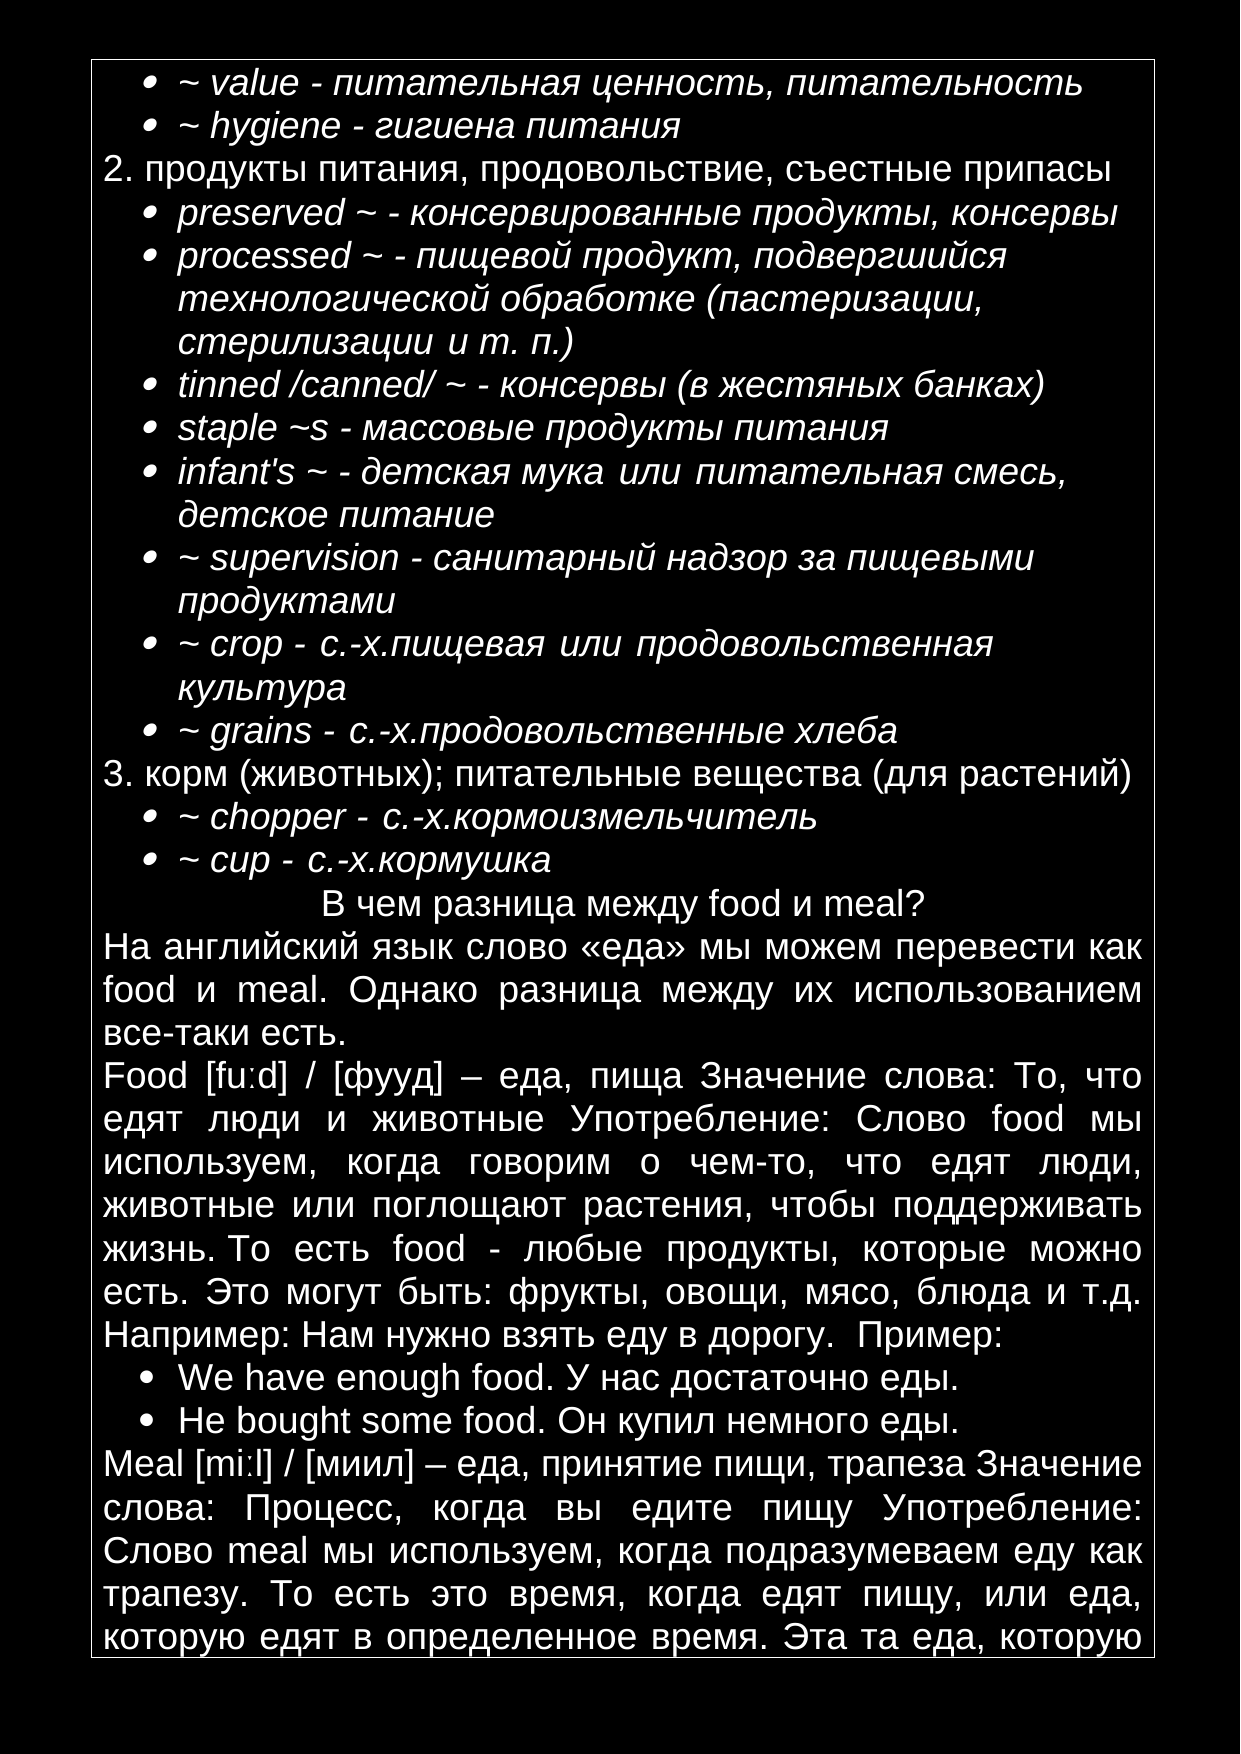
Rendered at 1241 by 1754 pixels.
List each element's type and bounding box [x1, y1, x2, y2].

table_header [92, 60, 1154, 1657]
